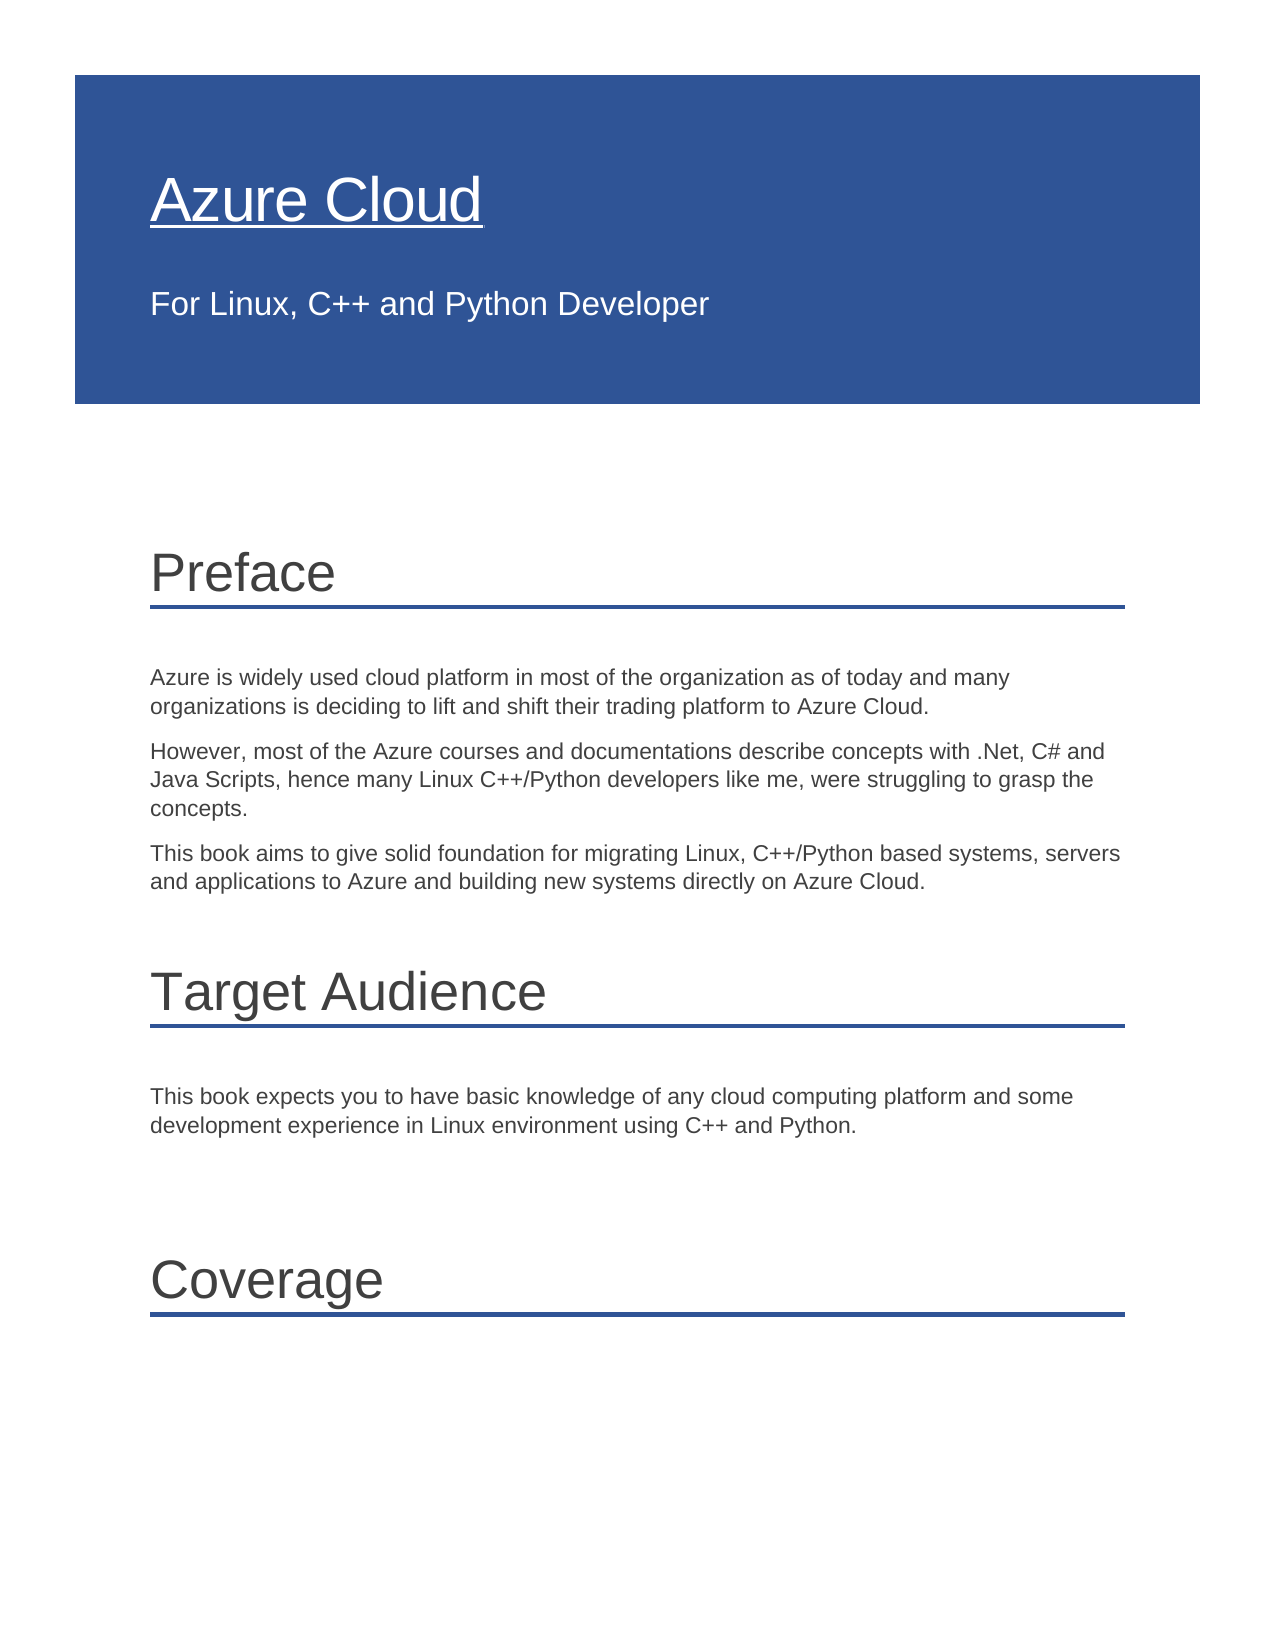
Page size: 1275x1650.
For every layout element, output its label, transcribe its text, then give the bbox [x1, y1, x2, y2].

text However, most of the Azure courses and documentations describe concepts with .Net, C# and Java Scripts, hence many Linux C++/Python developers like me, were struggling to grasp the concepts. [150, 738, 1125, 821]
table_header Azure Cloud For Linux, C++ and Python Developer [75, 75, 1200, 404]
text This book expects you to have basic knowledge of any cloud computing platform and some development experience in Linux environment using C++ and Python. [150, 1083, 1125, 1138]
subtitle Target Audience [150, 959, 1125, 1024]
text Azure is widely used cloud platform in most of the organization as of today and many organizations is deciding to lift and shift their trading platform to Azure Cloud. [150, 664, 1125, 719]
subtitle Coverage [150, 1248, 1125, 1312]
text This book aims to give solid foundation for migrating Linux, C++/Python based systems, servers and applications to Azure and building new systems directly on Azure Cloud. [150, 840, 1125, 894]
subtitle Preface [150, 540, 1125, 605]
